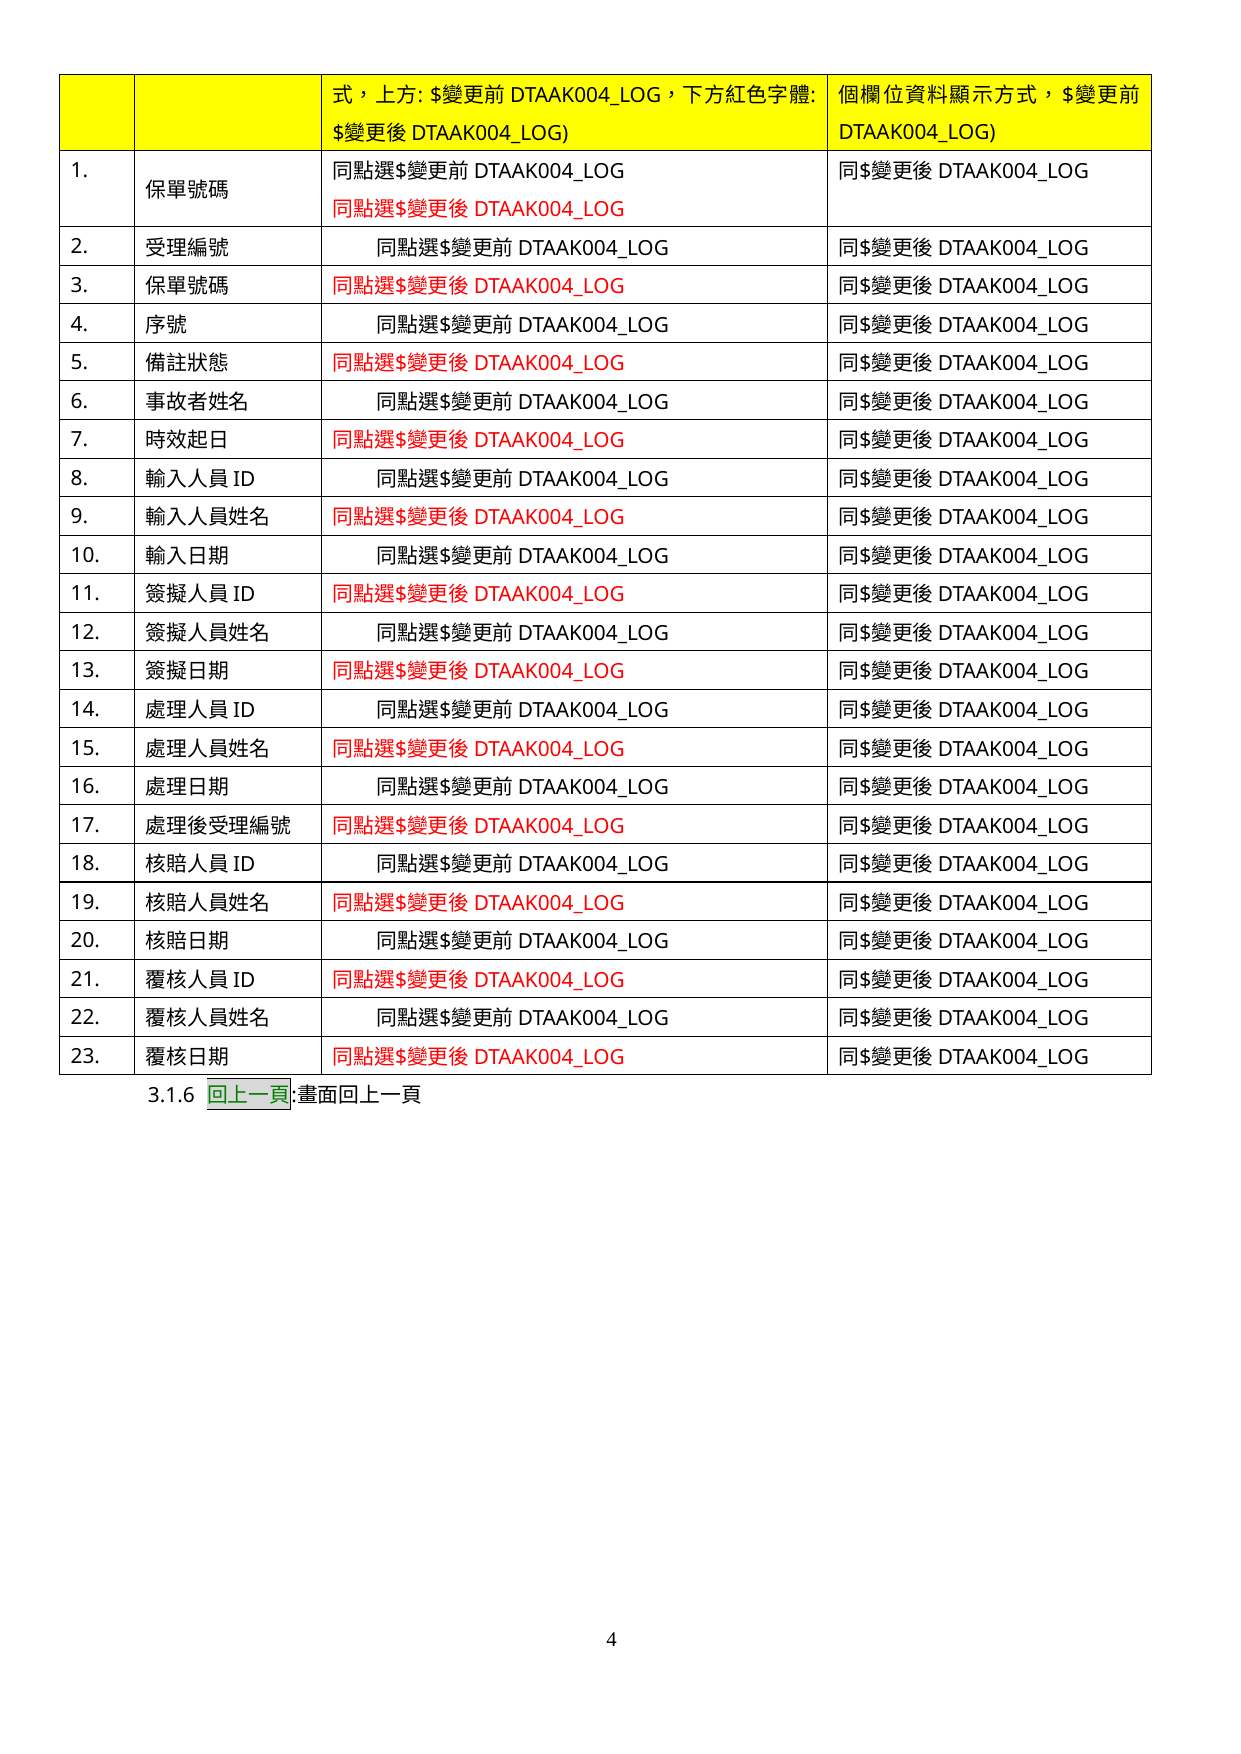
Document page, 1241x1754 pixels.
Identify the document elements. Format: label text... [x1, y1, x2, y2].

table_cell 同點選$變更前DTAAK004_LOG [322, 690, 827, 727]
table_cell 同$變更後DTAAK004_LOG [828, 728, 1151, 766]
table_cell [60, 574, 134, 612]
table_cell [60, 420, 134, 457]
table_cell 事故者姓名 [135, 381, 321, 419]
table_cell 核賠人員ID [135, 844, 321, 881]
table_cell 輸入日期 [135, 536, 321, 573]
table_cell 同$變更後DTAAK004_LOG [828, 497, 1151, 534]
table_cell 處理日期 [135, 767, 321, 804]
table_cell 同$變更後DTAAK004_LOG [828, 960, 1151, 997]
table_cell 同$變更後DTAAK004_LOG [828, 998, 1151, 1036]
table_cell 簽擬人員姓名 [135, 613, 321, 650]
table_cell 同點選$變更後DTAAK004_LOG [322, 574, 827, 612]
table_cell 覆核人員姓名 [135, 998, 321, 1036]
table_cell [60, 497, 134, 534]
table_cell 保單號碼 [135, 151, 321, 226]
table_cell 同點選$變更後DTAAK004_LOG [322, 420, 827, 457]
table_cell 同點選$變更後DTAAK004_LOG [322, 343, 827, 380]
table_cell 同點選$變更前DTAAK004_LOG [322, 767, 827, 804]
table_cell [60, 651, 134, 689]
table_cell 輸入人員姓名 [135, 497, 321, 534]
table_cell 同$變更後DTAAK004_LOG [828, 459, 1151, 496]
table_cell 覆核人員ID [135, 960, 321, 997]
table_cell 同點選$變更前DTAAK004_LOG [322, 227, 827, 265]
table_cell 同$變更後DTAAK004_LOG [828, 767, 1151, 804]
table_cell 同$變更後DTAAK004_LOG [828, 690, 1151, 727]
table_cell [60, 613, 134, 650]
table_cell [60, 266, 134, 303]
table_cell [60, 1037, 134, 1074]
table_cell 同點選$變更後DTAAK004_LOG [322, 266, 827, 303]
table_cell 同點選$變更後DTAAK004_LOG [322, 497, 827, 534]
table_cell 同$變更後DTAAK004_LOG [828, 613, 1151, 650]
table_cell [60, 536, 134, 573]
table_cell 同$變更後DTAAK004_LOG [828, 574, 1151, 612]
table_cell 同$變更後DTAAK004_LOG [828, 1037, 1151, 1074]
table_cell 同點選$變更前DTAAK004_LOG [322, 921, 827, 958]
table_cell 序號 [135, 304, 321, 342]
table_cell 處理人員ID [135, 690, 321, 727]
table_cell 同點選$變更前DTAAK004_LOG [322, 381, 827, 419]
table_cell 核賠日期 [135, 921, 321, 958]
table_cell 備註狀態 [135, 343, 321, 380]
table_cell 同$變更後DTAAK004_LOG [828, 420, 1151, 457]
table_cell 同$變更後DTAAK004_LOG [828, 651, 1151, 689]
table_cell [828, 75, 1151, 150]
table_cell 處理人員姓名 [135, 728, 321, 766]
table_cell [60, 998, 134, 1036]
table_cell 同$變更後DTAAK004_LOG [828, 536, 1151, 573]
table_cell 同點選$變更後DTAAK004_LOG [322, 883, 827, 920]
list 回上一頁:畫面回上一頁 [148, 1075, 1163, 1113]
table_cell [60, 728, 134, 766]
table_cell 處理後受理編號 [135, 805, 321, 843]
table_cell 同$變更後DTAAK004_LOG [828, 266, 1151, 303]
table_cell 同$變更後DTAAK004_LOG [828, 304, 1151, 342]
table_cell [60, 883, 134, 920]
table_cell 同點選$變更前DTAAK004_LOG [322, 536, 827, 573]
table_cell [322, 75, 827, 150]
table_cell 同點選$變更後DTAAK004_LOG [322, 651, 827, 689]
table_cell 輸入人員ID [135, 459, 321, 496]
table_cell 同點選$變更前DTAAK004_LOG [322, 304, 827, 342]
table_cell 同$變更後DTAAK004_LOG [828, 844, 1151, 881]
table_cell 同點選$變更前DTAAK004_LOG [322, 998, 827, 1036]
table_cell 同$變更後DTAAK004_LOG [828, 805, 1151, 843]
table_cell 保單號碼 [135, 266, 321, 303]
table_cell 同點選$變更後DTAAK004_LOG [322, 1037, 827, 1074]
table_cell [60, 844, 134, 881]
table_cell 同$變更後DTAAK004_LOG [828, 151, 1151, 226]
table_cell [60, 767, 134, 804]
table_cell [60, 227, 134, 265]
table_cell 核賠人員姓名 [135, 883, 321, 920]
table_cell 同點選$變更前DTAAK004_LOG [322, 844, 827, 881]
table_cell 同$變更後DTAAK004_LOG [828, 381, 1151, 419]
table_cell 同$變更後DTAAK004_LOG [828, 921, 1151, 958]
table_cell 同$變更後DTAAK004_LOG [828, 227, 1151, 265]
table_cell 覆核日期 [135, 1037, 321, 1074]
table_cell 同點選$變更前DTAAK004_LOG 同點選$變更後DTAAK004_LOG [322, 151, 827, 226]
table_cell 簽擬日期 [135, 651, 321, 689]
table_cell 同點選$變更後DTAAK004_LOG [322, 728, 827, 766]
table_cell 同點選$變更前DTAAK004_LOG [322, 459, 827, 496]
table_cell 簽擬人員ID [135, 574, 321, 612]
table_cell [60, 921, 134, 958]
table_cell 同$變更後DTAAK004_LOG [828, 343, 1151, 380]
table_cell [60, 960, 134, 997]
table_cell [60, 151, 134, 226]
table_cell 同$變更後DTAAK004_LOG [828, 883, 1151, 920]
table_cell [60, 304, 134, 342]
table_cell [60, 459, 134, 496]
table_cell 同點選$變更前DTAAK004_LOG [322, 613, 827, 650]
table_cell [60, 381, 134, 419]
table_cell [60, 690, 134, 727]
table_cell 受理編號 [135, 227, 321, 265]
table_cell 同點選$變更後DTAAK004_LOG [322, 805, 827, 843]
table_cell 時效起日 [135, 420, 321, 457]
table_cell [60, 343, 134, 380]
table_cell 同點選$變更後DTAAK004_LOG [322, 960, 827, 997]
table_cell [60, 805, 134, 843]
